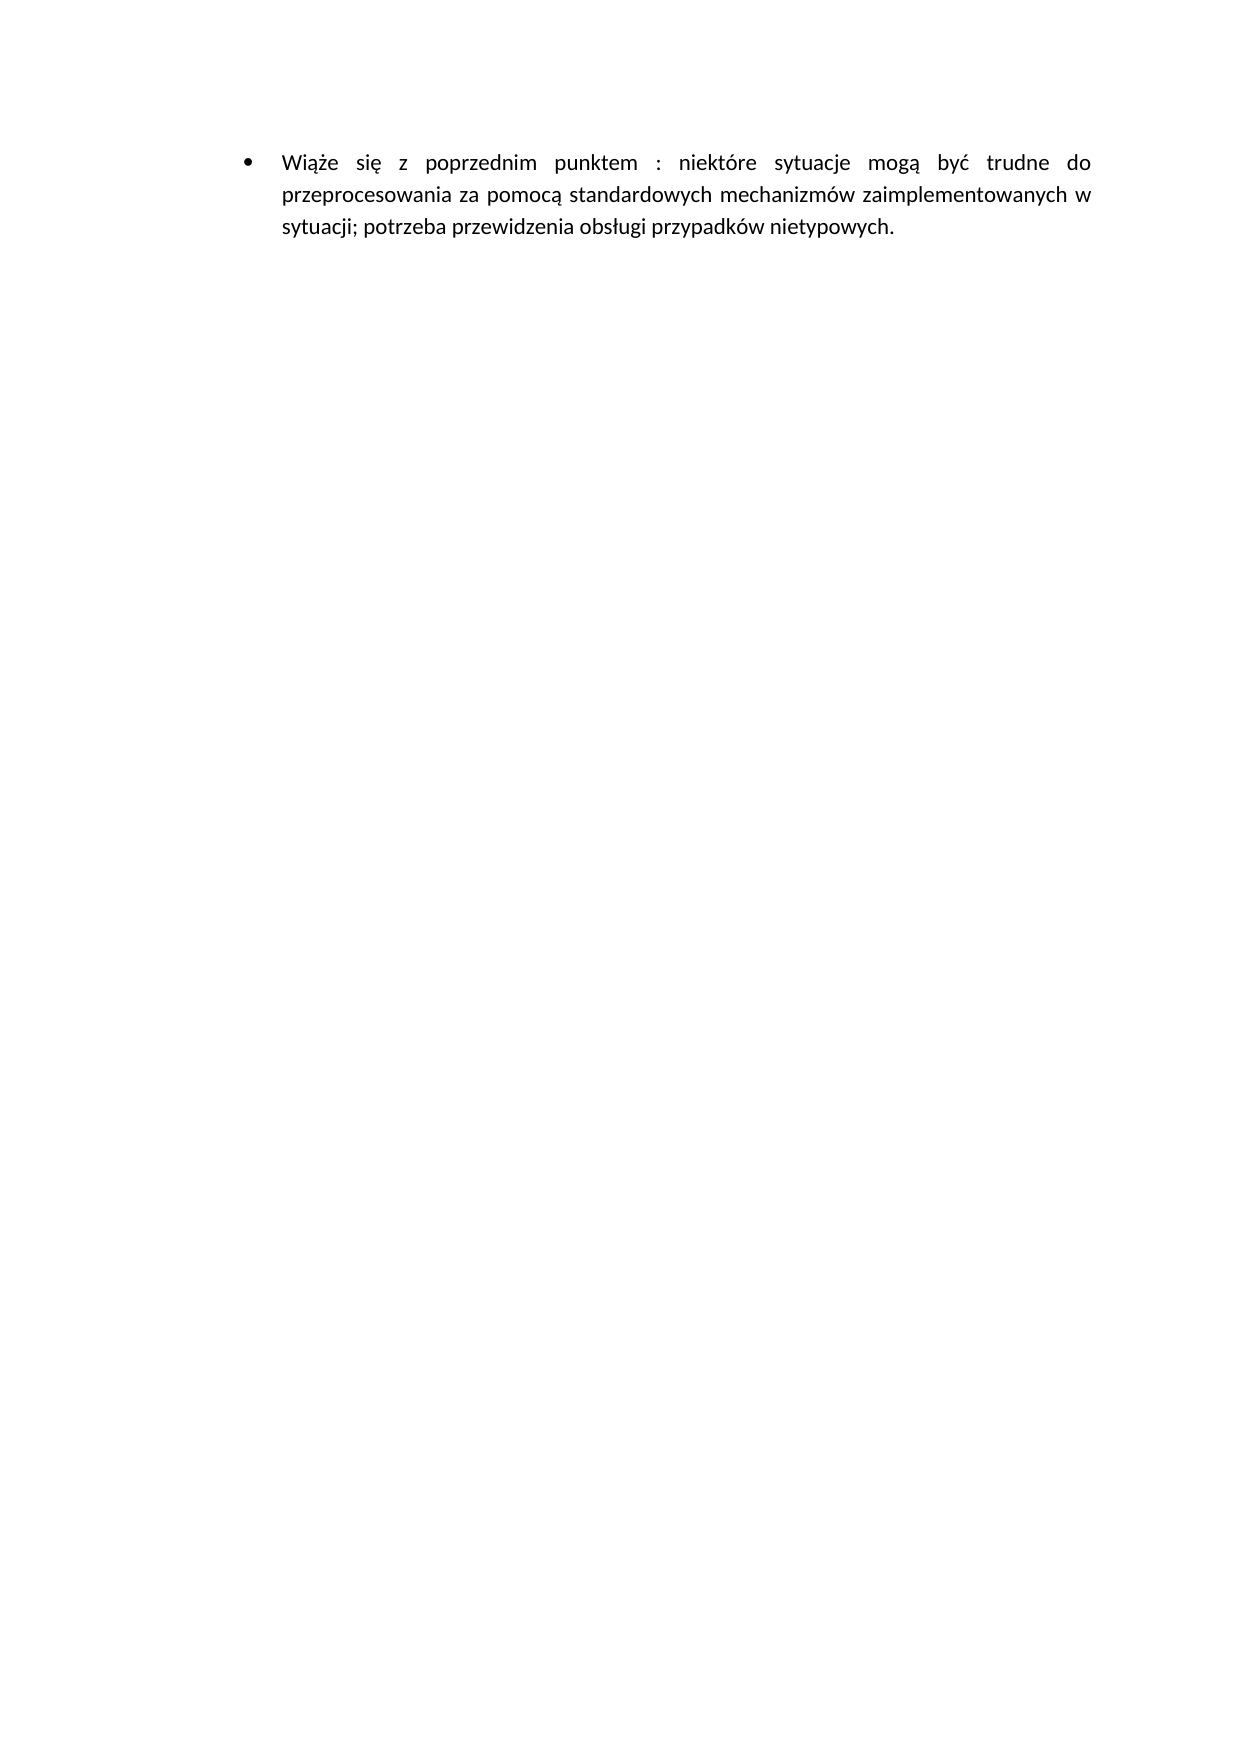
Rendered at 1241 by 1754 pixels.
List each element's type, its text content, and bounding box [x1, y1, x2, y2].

list Wiąże się z poprzednim punktem : niektóre sytuacje mogą być trudne do przeprocesowania za pomocą standardowych mechanizmów zaimplementowanych w sytuacji; potrzeba przewidzenia obsługi przypadków nietypowych. [244, 148, 1093, 240]
